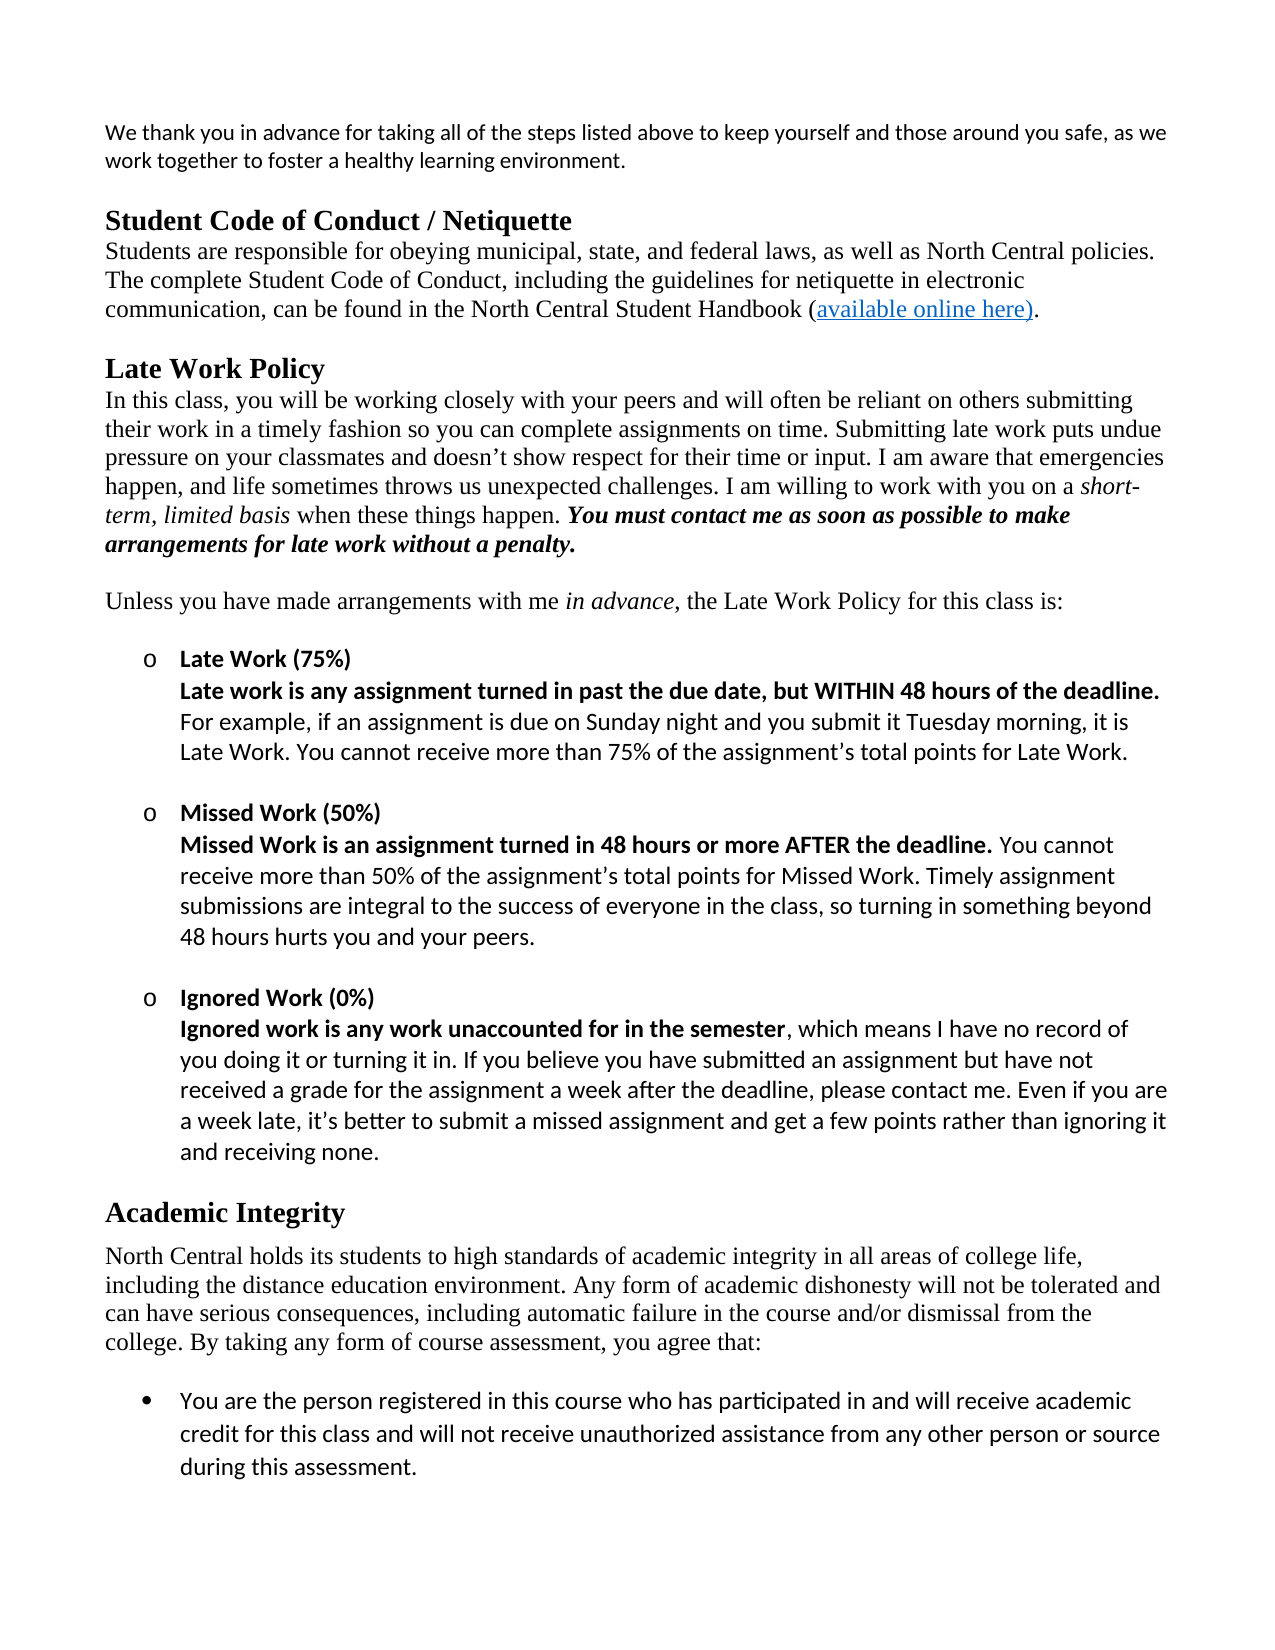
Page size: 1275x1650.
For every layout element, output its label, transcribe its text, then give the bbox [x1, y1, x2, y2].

list Late Work (75%) Late work is any assignment turned in past the due date, but WITHIN 48 hours of the deadline. For example, if an assignment is due on Sunday night and you submit it Tuesday morning, it is Late Work. You cannot receive more than 75% of the assignment’s total points for Late Work. [142, 644, 1170, 797]
list You are the person registered in this course who has participated in and will receive academic credit for this class and will not receive unauthorized assistance from any other person or source during this assessment. [142, 1385, 1170, 1514]
list Ignored Work (0%) Ignored work is any work unaccounted for in the semester, which means I have no record of you doing it or turning it in. If you believe you have submitted an assignment but have not received a grade for the assignment a week after the deadline, please contact me. Even if you are a week late, it’s better to submit a missed assignment and get a few points rather than ignoring it and receiving none. [142, 982, 1170, 1166]
text Late Work Policy [105, 323, 1170, 385]
text Student Code of Conduct / Netiquette [105, 174, 1170, 236]
text North Central holds its students to high standards of academic integrity in all areas of college life, including the distance education environment. Any form of academic dishonesty will not be tolerated and can have serious consequences, including automatic failure in the course and/or dismissal from the college. By taking any form of course assessment, you agree that: [105, 1241, 1170, 1385]
text We thank you in advance for taking all of the steps listed above to keep yourself and those around you safe, as we work together to foster a healthy learning environment. [105, 118, 1170, 174]
text Academic Integrity [105, 1195, 1170, 1228]
text Unless you have made arrangements with me in advance, the Late Work Policy for this class is: [105, 586, 1170, 615]
list Missed Work (50%) Missed Work is an assignment turned in 48 hours or more AFTER the deadline. You cannot receive more than 50% of the assignment’s total points for Missed Work. Timely assignment submissions are integral to the success of everyone in the class, so turning in something beyond 48 hours hurts you and your peers. [142, 797, 1170, 982]
text Students are responsible for obeying municipal, state, and federal laws, as well as North Central policies. The complete Student Code of Conduct, including the guidelines for netiquette in electronic communication, can be found in the North Central Student Handbook (available online here). [105, 236, 1170, 323]
text In this class, you will be working closely with your peers and will often be reliant on others submitting their work in a timely fashion so you can complete assignments on time. Submitting late work puts undue pressure on your classmates and doesn’t show respect for their time or input. I am aware that emergencies happen, and life sometimes throws us unexpected challenges. I am willing to work with you on a short-term, limited basis when these things happen. You must contact me as soon as possible to make arrangements for late work without a penalty. [105, 385, 1170, 557]
